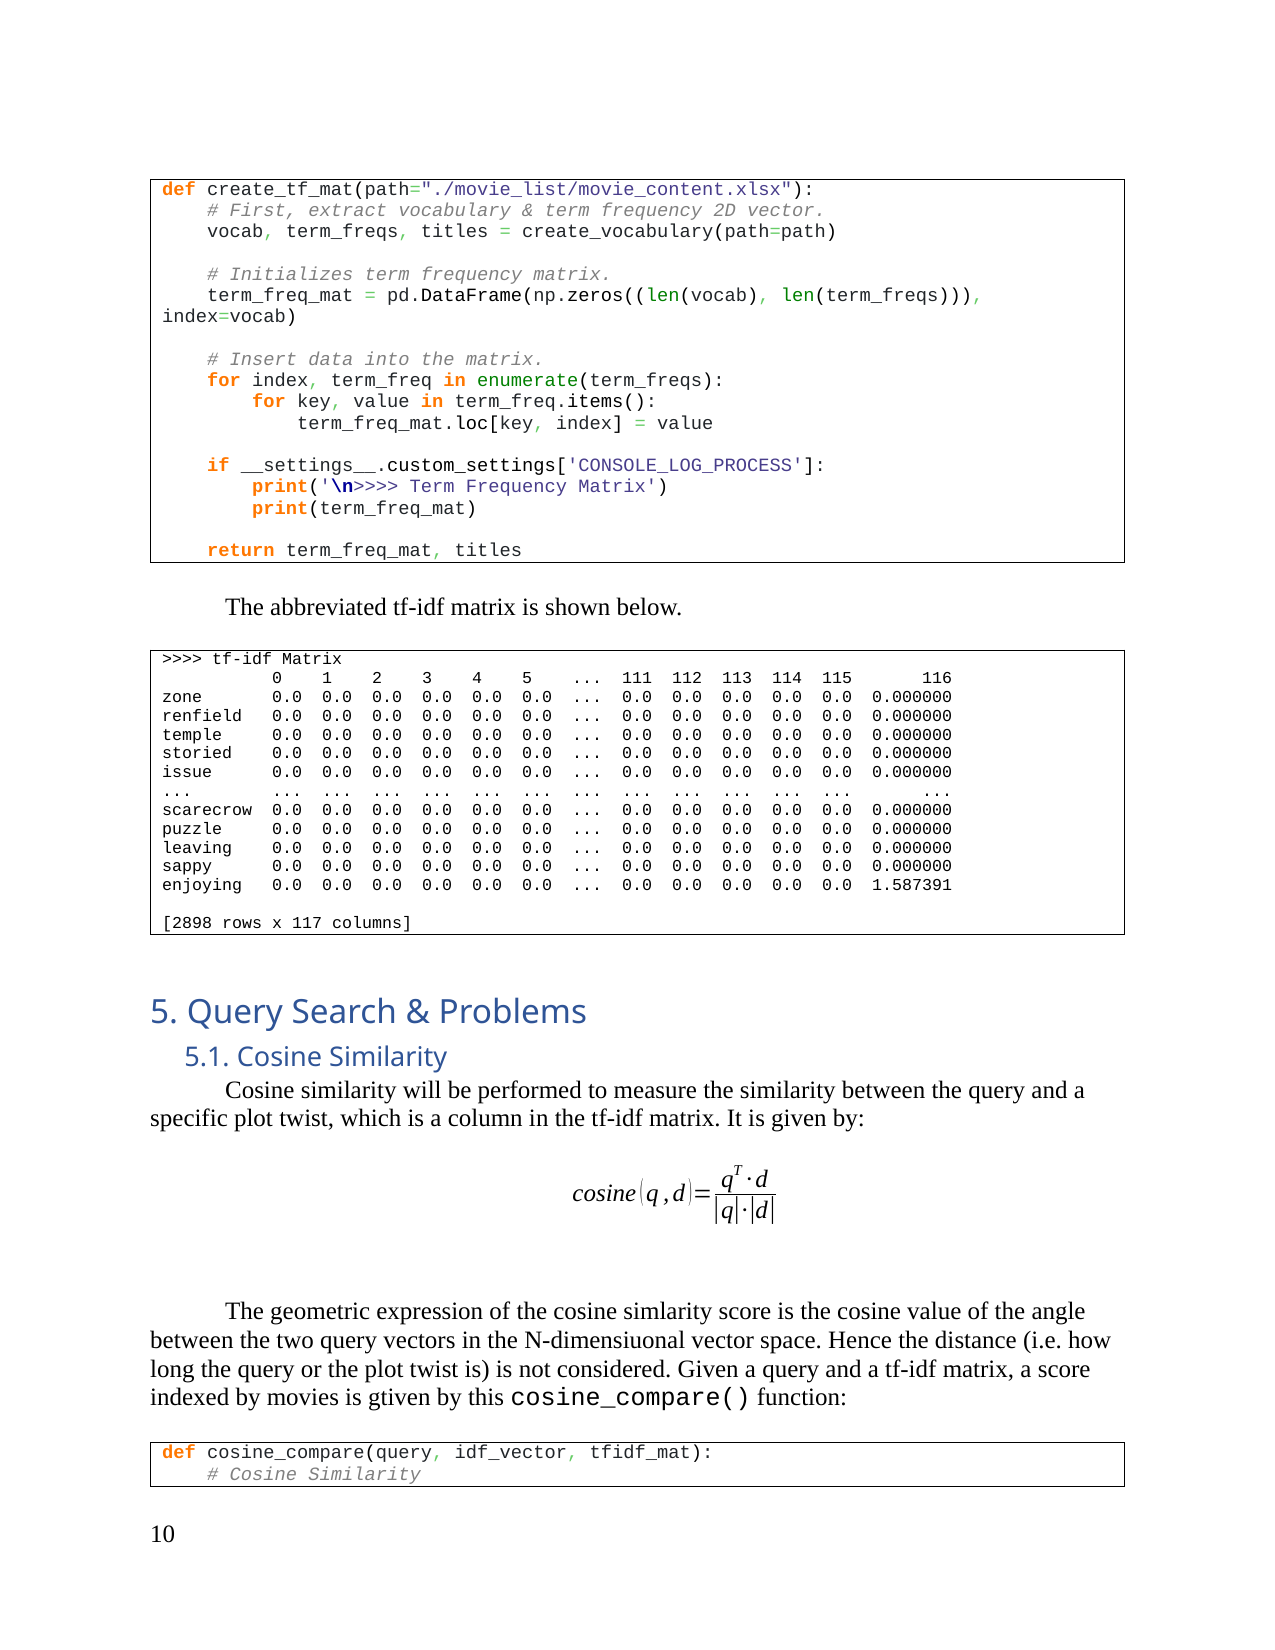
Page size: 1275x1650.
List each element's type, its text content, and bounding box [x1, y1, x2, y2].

subtitle 5.1. Cosine Similarity [150, 1038, 1125, 1075]
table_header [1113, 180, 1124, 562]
table_header >>>> tf-idf Matrix 0 1 2 3 4 5 ... 111 112 113 114 115 116 zone 0.0 0.0 0.0 0.0 0.0 0.0 ... 0.0 0.0 0.0 0.0 0.0 0.000000 renfield 0.0 0.0 0.0 0.0 0.0 0.0 ... 0.0 0.0 0.0 0.0 0.0 0.000000 temple 0.0 0.0 0.0 0.0 0.0 0.0 ... 0.0 0.0 0.0 0.0 0.0 0.000000 storied 0.0 0.0 0.0 0.0 0.0 0.0 ... 0.0 0.0 0.0 0.0 0.0 0.000000 issue 0.0 0.0 0.0 0.0 0.0 0.0 ... 0.0 0.0 0.0 0.0 0.0 0.000000 ... ... ... ... ... ... ... ... ... ... ... ... ... ... scarecrow 0.0 0.0 0.0 0.0 0.0 0.0 ... 0.0 0.0 0.0 0.0 0.0 0.000000 puzzle 0.0 0.0 0.0 0.0 0.0 0.0 ... 0.0 0.0 0.0 0.0 0.0 0.000000 leaving 0.0 0.0 0.0 0.0 0.0 0.0 ... 0.0 0.0 0.0 0.0 0.0 0.000000 sappy 0.0 0.0 0.0 0.0 0.0 0.0 ... 0.0 0.0 0.0 0.0 0.0 0.000000 enjoying 0.0 0.0 0.0 0.0 0.0 0.0 ... 0.0 0.0 0.0 0.0 0.0 1.587391 [2898 rows x 117 columns] [151, 651, 1124, 933]
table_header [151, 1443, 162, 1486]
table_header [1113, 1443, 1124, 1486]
text Cosine similarity will be performed to measure the similarity between the query and a specific plot twist, which is a column in the tf-idf matrix. It is given by: [150, 1075, 1125, 1132]
subtitle 5. Query Search & Problems [150, 988, 1125, 1034]
text The abbreviated tf-idf matrix is shown below. [150, 592, 1125, 621]
text The geometric expression of the cosine simlarity score is the cosine value of the angle between the two query vectors in the N-dimensiuonal vector space. Hence the distance (i.e. how long the query or the plot twist is) is not considered. Given a query and a tf-idf matrix, a score indexed by movies is gtiven by this cosine_compare() function: [150, 1296, 1125, 1442]
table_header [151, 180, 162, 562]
